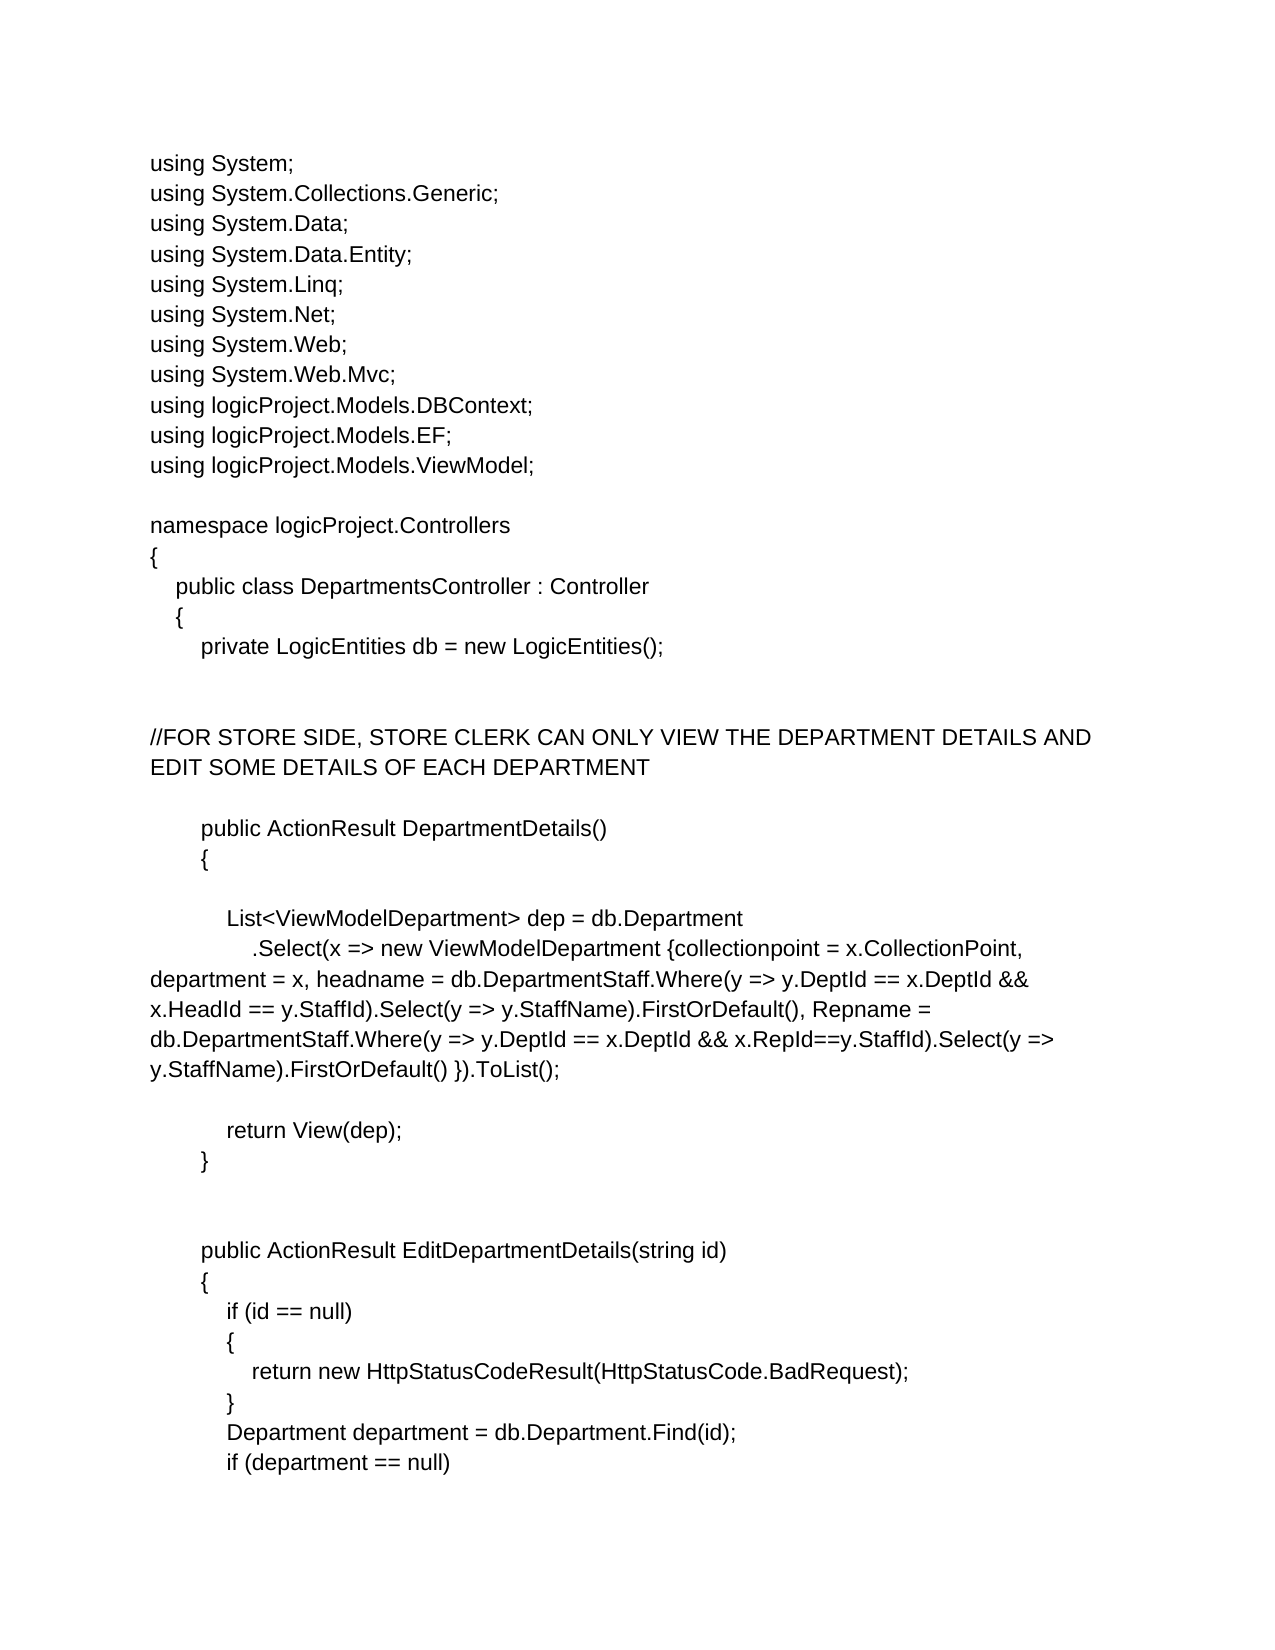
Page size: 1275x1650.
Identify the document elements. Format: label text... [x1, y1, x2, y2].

text } [150, 1147, 1125, 1173]
text public ActionResult EditDepartmentDetails(string id) [150, 1237, 1125, 1264]
text using System.Data.Entity; [150, 241, 1125, 267]
text return new HttpStatusCodeResult(HttpStatusCode.BadRequest); [150, 1358, 1125, 1385]
text using System; [150, 150, 1125, 176]
text public class DepartmentsController : Controller [150, 573, 1125, 599]
text using System.Web; [150, 331, 1125, 358]
text { [150, 543, 1125, 569]
text { [150, 603, 1125, 629]
text List<ViewModelDepartment> dep = db.Department [150, 905, 1125, 932]
text private LogicEntities db = new LogicEntities(); [150, 633, 1125, 660]
text } [150, 1388, 1125, 1415]
text if (department == null) [150, 1449, 1125, 1475]
text using logicProject.Models.DBContext; [150, 392, 1125, 418]
text return View(dep); [150, 1117, 1125, 1143]
text //FOR STORE SIDE, STORE CLERK CAN ONLY VIEW THE DEPARTMENT DETAILS AND EDIT SOME DETAILS OF EACH DEPARTMENT [150, 724, 1125, 781]
text using logicProject.Models.ViewModel; [150, 452, 1125, 478]
text using System.Data; [150, 210, 1125, 237]
text .Select(x => new ViewModelDepartment {collectionpoint = x.CollectionPoint, department = x, headname = db.DepartmentStaff.Where(y => y.DeptId == x.DeptId && x.HeadId == y.StaffId).Select(y => y.StaffName).FirstOrDefault(), Repname = db.DepartmentStaff.Where(y => y.DeptId == x.DeptId && x.RepId==y.StaffId).Select(y => y.StaffName).FirstOrDefault() }).ToList(); [150, 935, 1125, 1083]
text { [150, 1268, 1125, 1294]
text using System.Web.Mvc; [150, 361, 1125, 388]
text namespace logicProject.Controllers [150, 512, 1125, 539]
text using System.Collections.Generic; [150, 180, 1125, 207]
text public ActionResult DepartmentDetails() [150, 814, 1125, 841]
text using logicProject.Models.EF; [150, 422, 1125, 448]
text if (id == null) [150, 1298, 1125, 1324]
text using System.Net; [150, 301, 1125, 327]
text { [150, 1328, 1125, 1354]
text using System.Linq; [150, 271, 1125, 297]
text { [150, 845, 1125, 871]
text Department department = db.Department.Find(id); [150, 1419, 1125, 1445]
